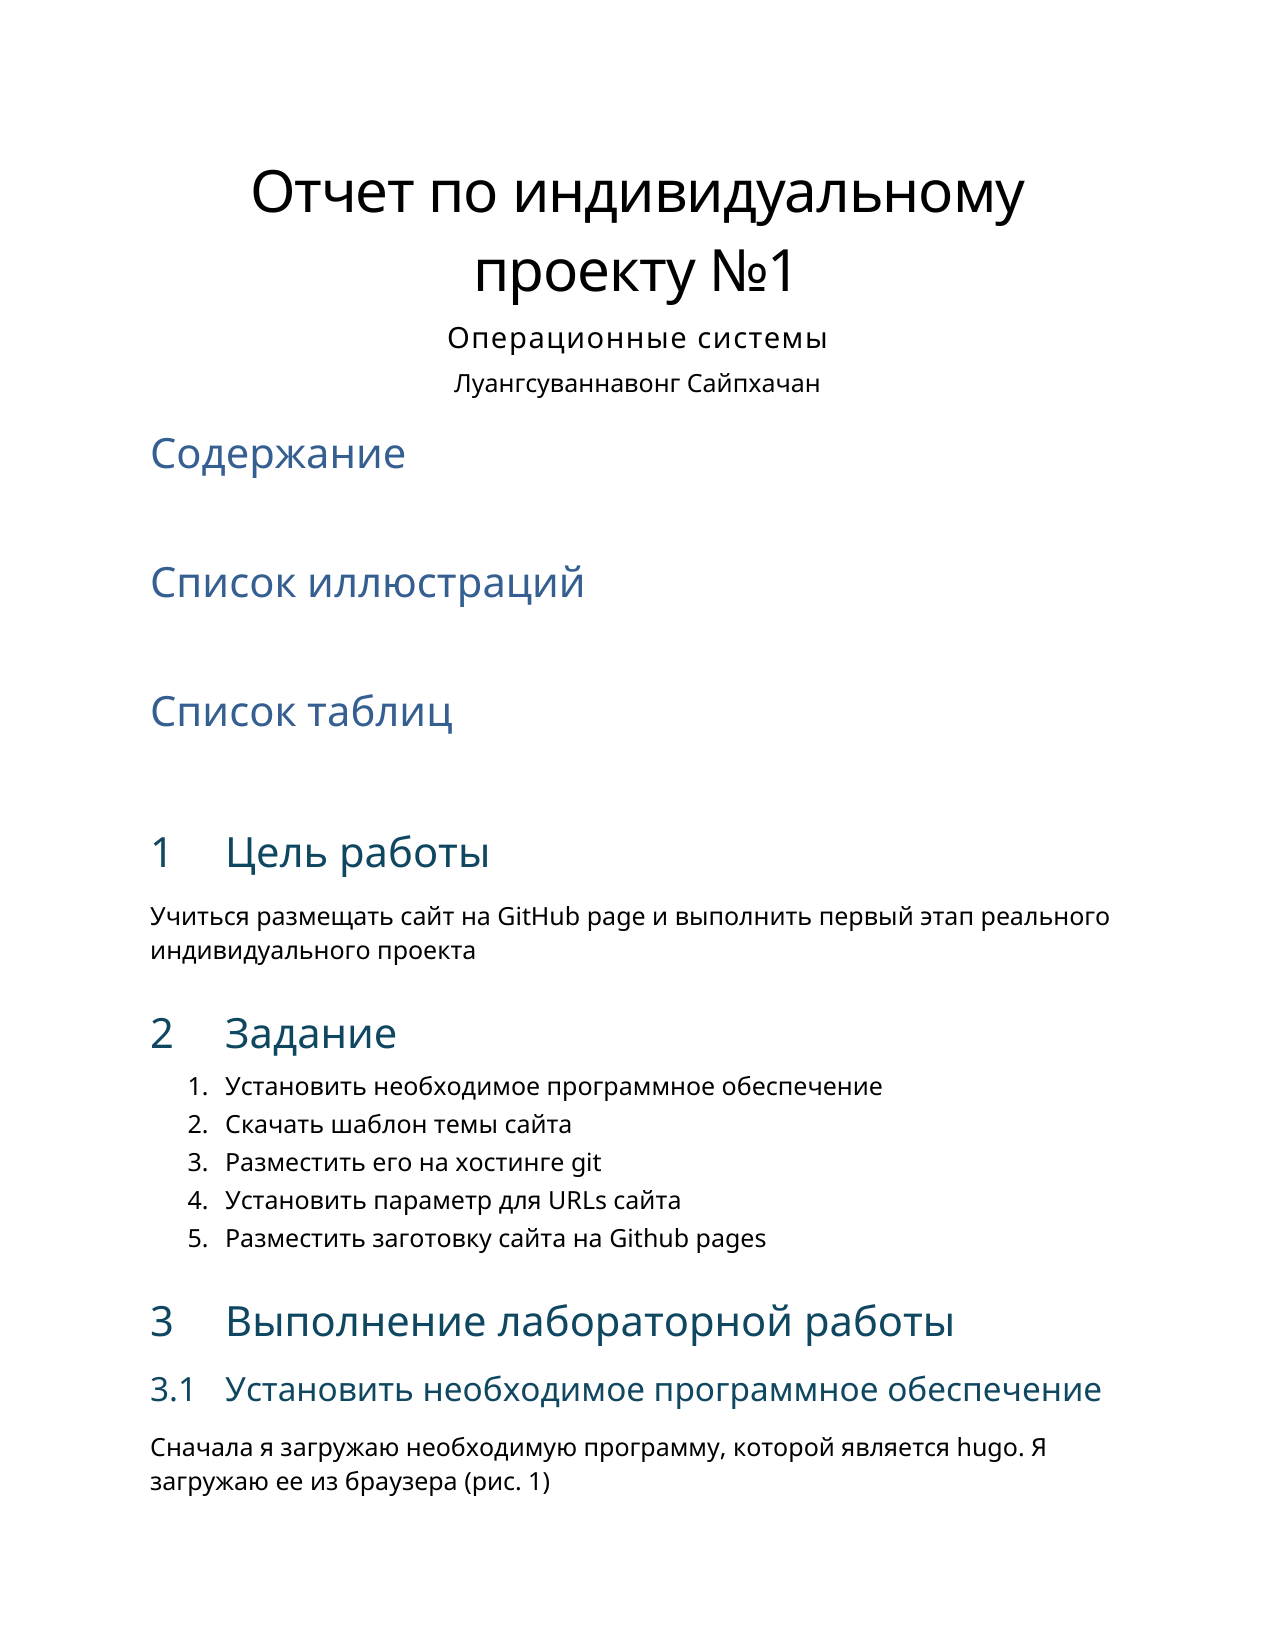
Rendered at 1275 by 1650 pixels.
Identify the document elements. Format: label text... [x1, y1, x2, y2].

subtitle 1 Цель работы [150, 823, 1125, 879]
text Сначала я загружаю необходимую программу, которой является hugo. Я загружаю ее из браузера (рис. 1) [150, 1429, 1125, 1498]
text Учиться размещать сайт на GitHub page и выполнить первый этап реального индивидуального проекта [150, 898, 1125, 966]
list Установить параметр для URLs сайта [187, 1182, 1125, 1217]
list Разместить его на хостинге git [187, 1145, 1125, 1179]
subtitle 3.1 Установить необходимое программное обеспечение [150, 1365, 1125, 1411]
subtitle 2 Задание [150, 1004, 1125, 1061]
text Луангсуваннавонг Сайпхачан [150, 365, 1125, 399]
list Установить необходимое программное обеспечение [187, 1069, 1125, 1103]
subtitle Операционные системы [150, 317, 1125, 357]
title Отчет по индивидуальному проекту №1 [150, 150, 1125, 309]
list Разместить заготовку сайта на Github pages [187, 1220, 1125, 1254]
subtitle 3 Выполнение лабораторной работы [150, 1292, 1125, 1349]
list Скачать шаблон темы сайта [187, 1107, 1125, 1141]
